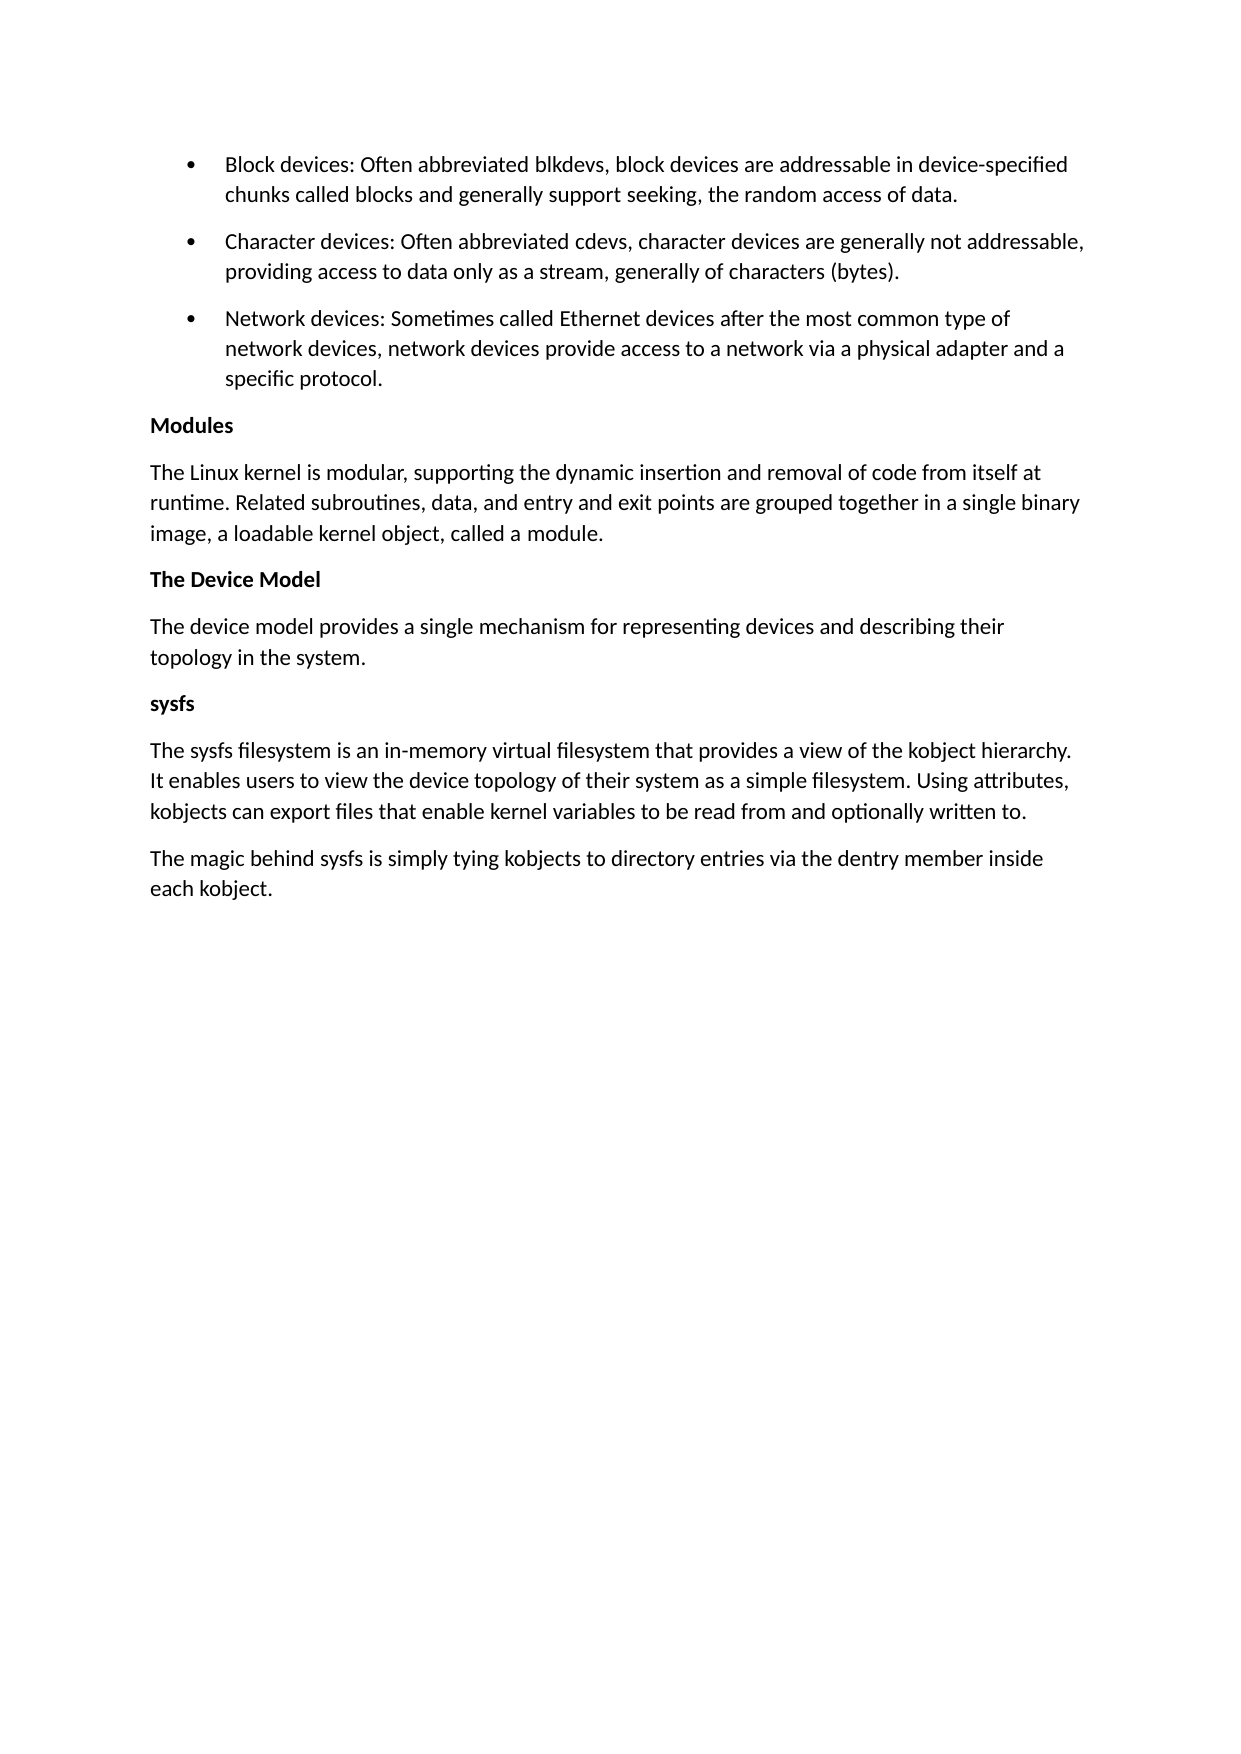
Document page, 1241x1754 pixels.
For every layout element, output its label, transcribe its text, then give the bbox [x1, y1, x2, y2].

list Block devices: Often abbreviated blkdevs, block devices are addressable in device-specified chunks called blocks and generally support seeking, the random access of data. [187, 150, 1090, 208]
text The Device Model [150, 566, 1090, 594]
list Character devices: Often abbreviated cdevs, character devices are generally not addressable, providing access to data only as a stream, generally of characters (bytes). [187, 227, 1090, 285]
text sysfs [150, 689, 1090, 718]
text The sysfs filesystem is an in-memory virtual filesystem that provides a view of the kobject hierarchy. It enables users to view the device topology of their system as a simple filesystem. Using attributes, kobjects can export files that enable kernel variables to be read from and optionally written to. [150, 736, 1090, 825]
text The Linux kernel is modular, supporting the dynamic insertion and removal of code from itself at runtime. Related subroutines, data, and entry and exit points are grouped together in a single binary image, a loadable kernel object, called a module. [150, 458, 1090, 547]
text Modules [150, 411, 1090, 439]
text The device model provides a single mechanism for representing devices and describing their topology in the system. [150, 612, 1090, 671]
list Network devices: Sometimes called Ethernet devices after the most common type of network devices, network devices provide access to a network via a physical adapter and a specific protocol. [187, 304, 1090, 393]
text The magic behind sysfs is simply tying kobjects to directory entries via the dentry member inside each kobject. [150, 844, 1090, 902]
